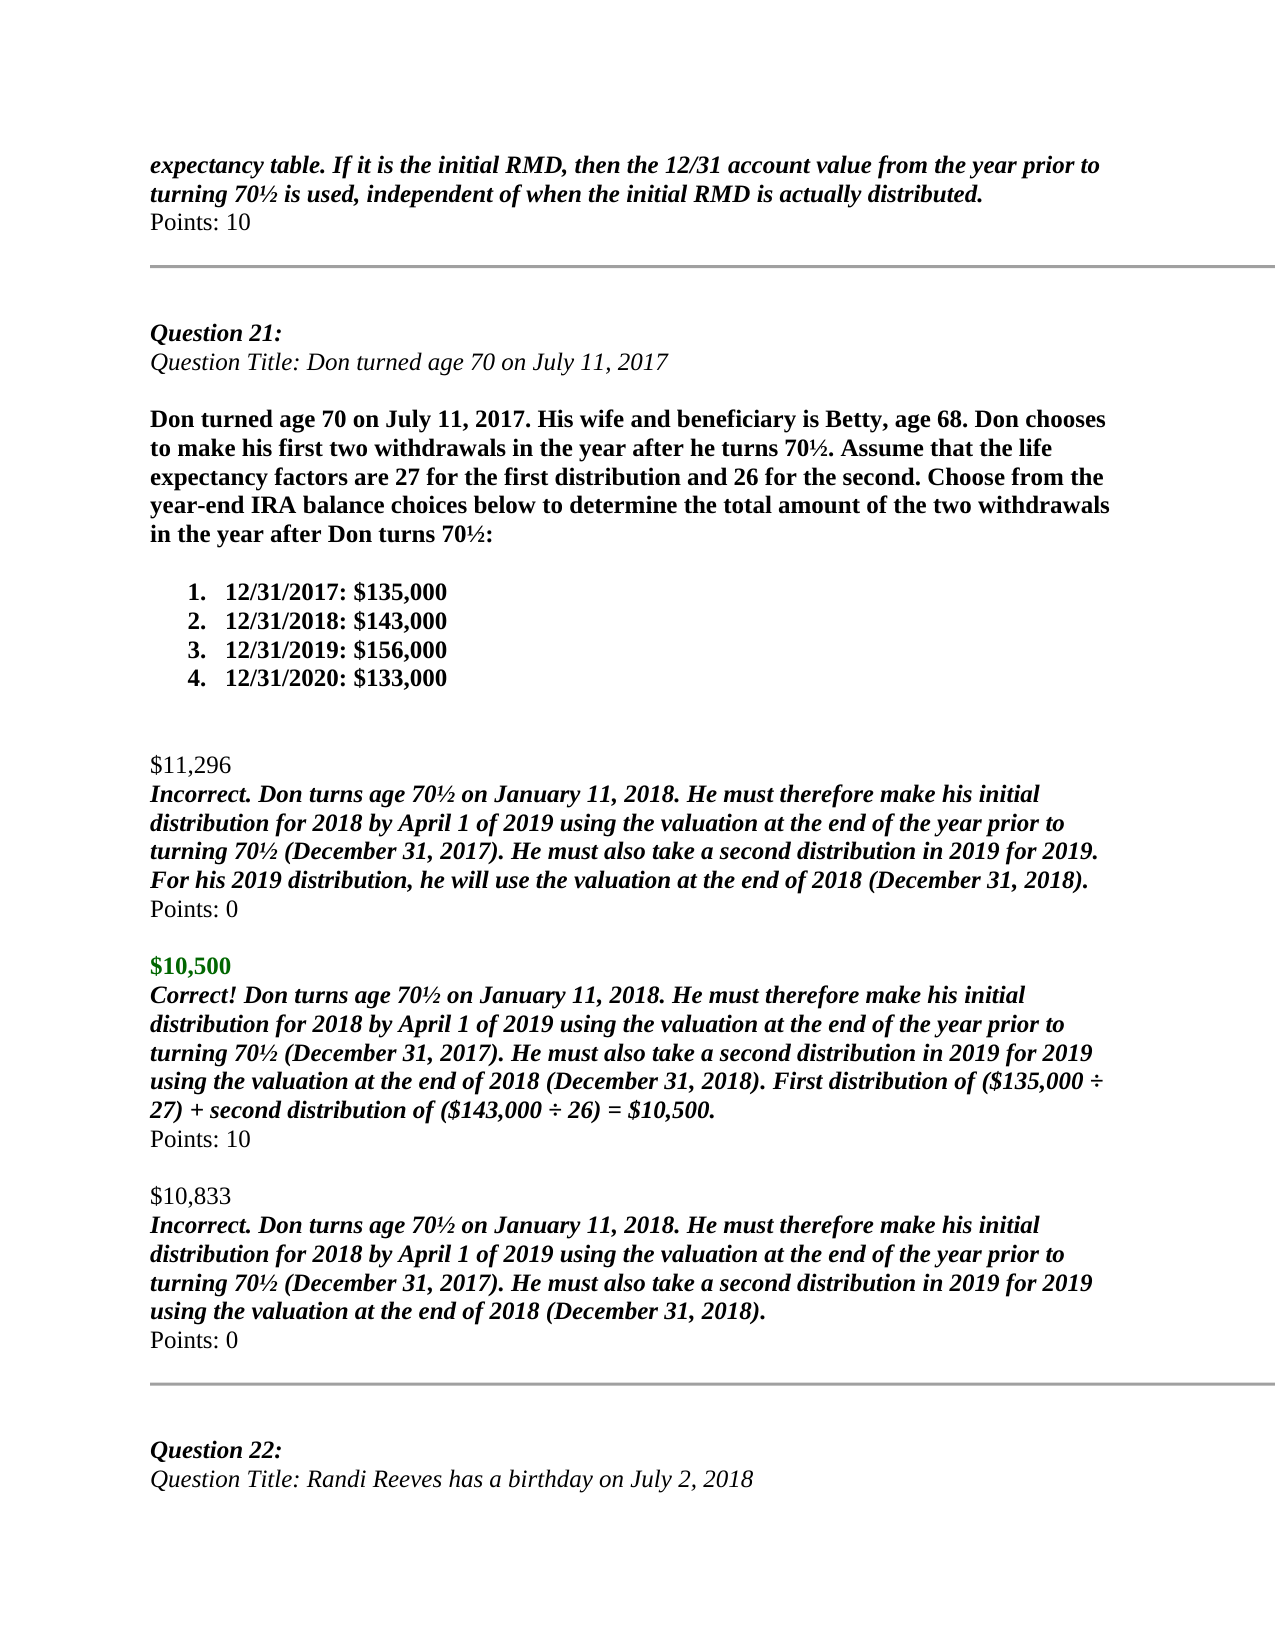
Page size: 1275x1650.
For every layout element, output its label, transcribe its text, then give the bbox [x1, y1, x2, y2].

text Question 21: Question Title: Don turned age 70 on July 11, 2017 [150, 318, 1125, 376]
list 12/31/2017: $135,000 [187, 577, 1125, 606]
text Incorrect. Don turns age 70½ on January 11, 2018. He must therefore make his initial distribution for 2018 by April 1 of 2019 using the valuation at the end of the year prior to turning 70½ (December 31, 2017). He must also take a second distribution in 2019 for 2019. For his 2019 distribution, he will use the valuation at the end of 2018 (December 31, 2018). [150, 779, 1125, 894]
text Correct! Don turns age 70½ on January 11, 2018. He must therefore make his initial distribution for 2018 by April 1 of 2019 using the valuation at the end of the year prior to turning 70½ (December 31, 2017). He must also take a second distribution in 2019 for 2019 using the valuation at the end of 2018 (December 31, 2018). First distribution of ($135,000 ÷ 27) + second distribution of ($143,000 ÷ 26) = $10,500. [150, 980, 1125, 1124]
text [150, 150, 1125, 207]
list 12/31/2019: $156,000 [187, 635, 1125, 663]
text Incorrect. Don turns age 70½ on January 11, 2018. He must therefore make his initial distribution for 2018 by April 1 of 2019 using the valuation at the end of the year prior to turning 70½ (December 31, 2017). He must also take a second distribution in 2019 for 2019 using the valuation at the end of 2018 (December 31, 2018). [150, 1210, 1125, 1325]
text Points: 0 [150, 1325, 1125, 1354]
text Points: 10 [150, 207, 1125, 236]
text $10,833 [150, 1181, 1125, 1210]
text Points: 10 [150, 1124, 1125, 1153]
list 12/31/2020: $133,000 [187, 663, 1125, 692]
text Question 22: Question Title: Randi Reeves has a birthday on July 2, 2018 [150, 1436, 1125, 1493]
text $11,296 [150, 750, 1125, 779]
text Points: 0 [150, 894, 1125, 923]
text $10,500 [150, 951, 1125, 980]
list 12/31/2018: $143,000 [187, 606, 1125, 635]
text Don turned age 70 on July 11, 2017. His wife and beneficiary is Betty, age 68. Don chooses to make his first two withdrawals in the year after he turns 70½. Assume that the life expectancy factors are 27 for the first distribution and 26 for the second. Choose from the year-end IRA balance choices below to determine the total amount of the two withdrawals in the year after Don turns 70½: [150, 404, 1125, 548]
